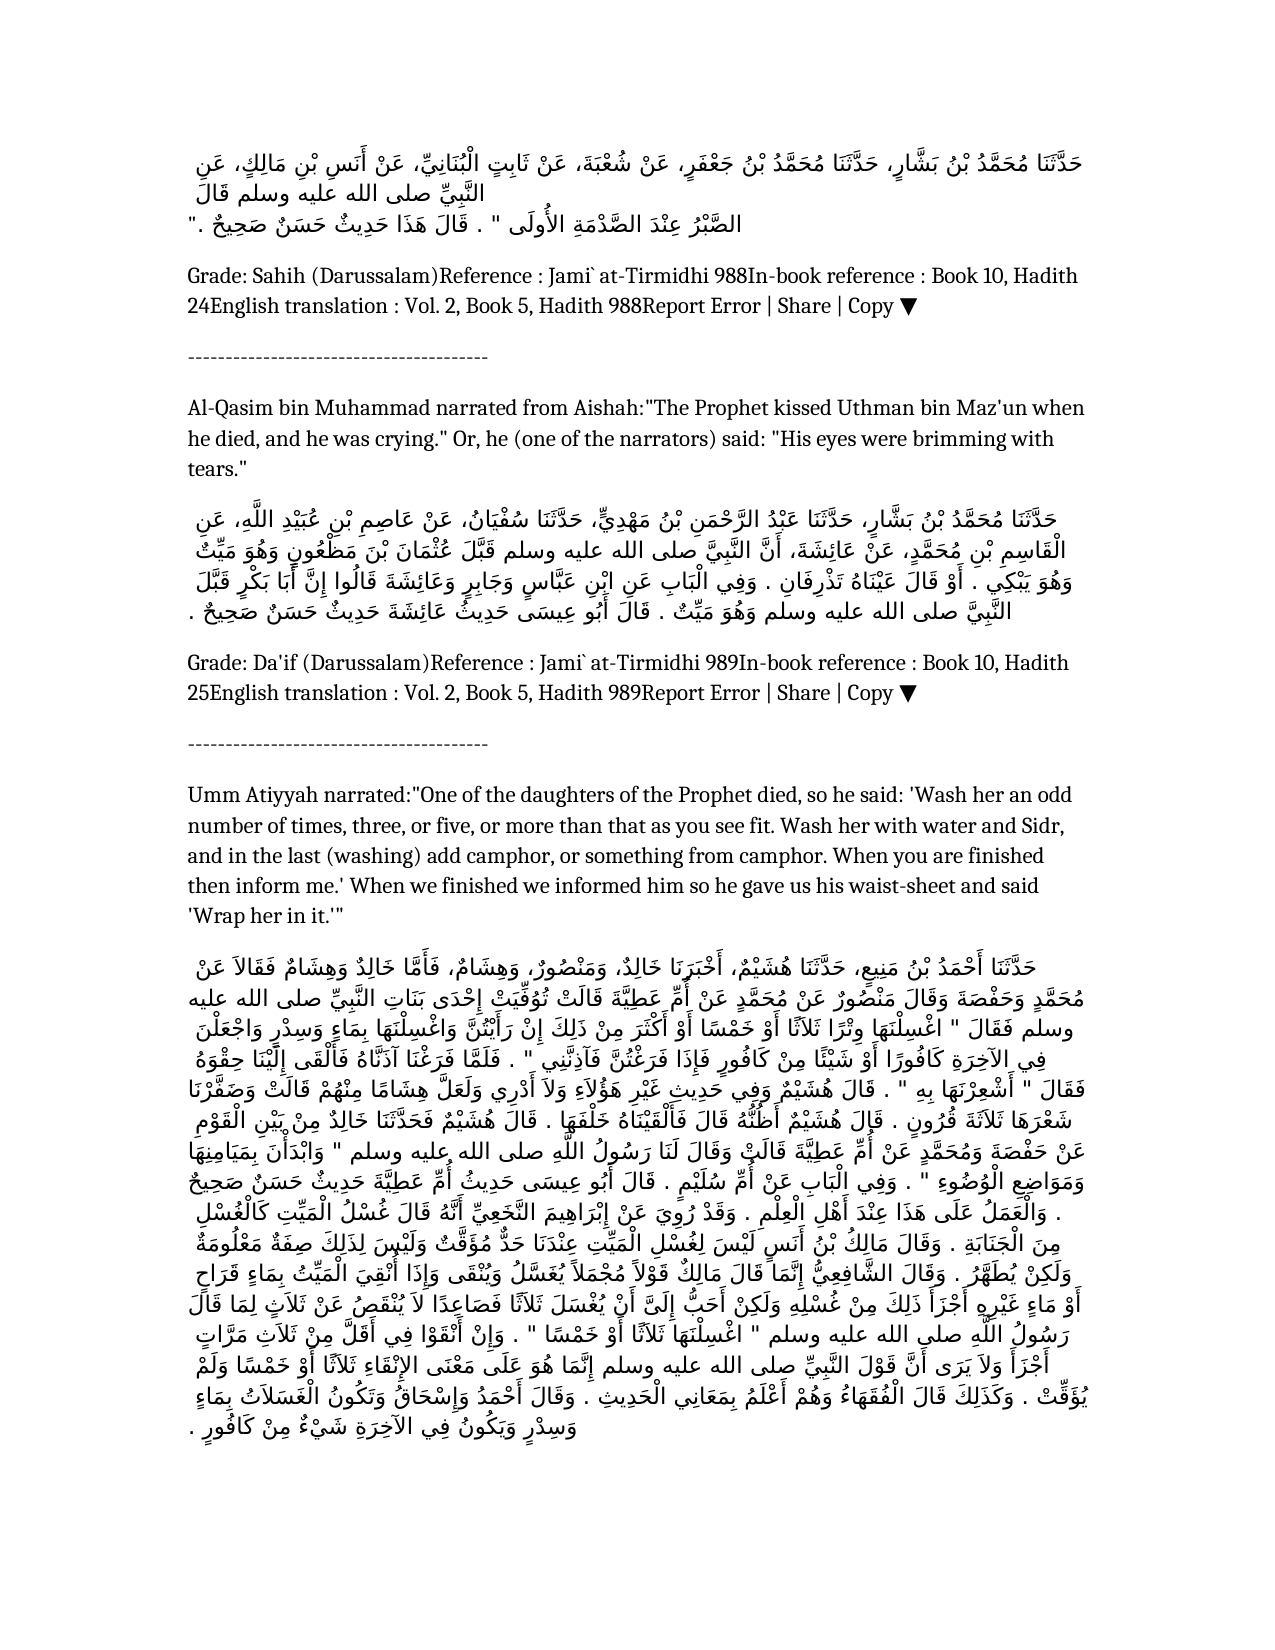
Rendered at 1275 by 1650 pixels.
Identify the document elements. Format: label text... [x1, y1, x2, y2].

text ---------------------------------------- [187, 344, 1087, 371]
text حَدَّثَنَا مُحَمَّدُ بْنُ بَشَّارٍ، حَدَّثَنَا مُحَمَّدُ بْنُ جَعْفَرٍ، عَنْ شُعْبَةَ، عَنْ ثَابِتٍ الْبُنَانِيِّ، عَنْ أَنَسِ بْنِ مَالِكٍ، عَنِ النَّبِيِّ صلى الله عليه وسلم قَالَ ‏ "‏ الصَّبْرُ عِنْدَ الصَّدْمَةِ الأُولَى ‏"‏ ‏.‏ قَالَ هَذَا حَدِيثٌ حَسَنٌ صَحِيحٌ ‏.‏ [187, 150, 1087, 238]
text Grade: Sahih (Darussalam)Reference : Jami` at-Tirmidhi 988In-book reference : Book 10, Hadith 24English translation : Vol. 2, Book 5, Hadith 988Report Error | Share | Copy ▼ [187, 263, 1087, 319]
text ---------------------------------------- [187, 731, 1087, 758]
text حَدَّثَنَا أَحْمَدُ بْنُ مَنِيعٍ، حَدَّثَنَا هُشَيْمٌ، أَخْبَرَنَا خَالِدٌ، وَمَنْصُورٌ، وَهِشَامٌ، فَأَمَّا خَالِدٌ وَهِشَامٌ فَقَالاَ عَنْ مُحَمَّدٍ وَحَفْصَةَ وَقَالَ مَنْصُورٌ عَنْ مُحَمَّدٍ عَنْ أُمِّ عَطِيَّةَ قَالَتْ تُوُفِّيَتْ إِحْدَى بَنَاتِ النَّبِيِّ صلى الله عليه وسلم فَقَالَ ‏"‏ اغْسِلْنَهَا وِتْرًا ثَلاَثًا أَوْ خَمْسًا أَوْ أَكْثَرَ مِنْ ذَلِكَ إِنْ رَأَيْتُنَّ وَاغْسِلْنَهَا بِمَاءٍ وَسِدْرٍ وَاجْعَلْنَ فِي الآخِرَةِ كَافُورًا أَوْ شَيْئًا مِنْ كَافُورٍ فَإِذَا فَرَغْتُنَّ فَآذِنَّنِي ‏"‏ ‏.‏ فَلَمَّا فَرَغْنَا آذَنَّاهُ فَأَلْقَى إِلَيْنَا حِقْوَهُ فَقَالَ ‏"‏ أَشْعِرْنَهَا بِهِ ‏"‏ ‏.‏ قَالَ هُشَيْمٌ وَفِي حَدِيثِ غَيْرِ هَؤُلاَءِ وَلاَ أَدْرِي وَلَعَلَّ هِشَامًا مِنْهُمْ قَالَتْ وَضَفَّرْنَا شَعْرَهَا ثَلاَثَةَ قُرُونٍ ‏.‏ قَالَ هُشَيْمٌ أَظُنُّهُ قَالَ فَأَلْقَيْنَاهُ خَلْفَهَا ‏.‏ قَالَ هُشَيْمٌ فَحَدَّثَنَا خَالِدٌ مِنْ بَيْنِ الْقَوْمِ عَنْ حَفْصَةَ وَمُحَمَّدٍ عَنْ أُمِّ عَطِيَّةَ قَالَتْ وَقَالَ لَنَا رَسُولُ اللَّهِ صلى الله عليه وسلم ‏"‏ وَابْدَأْنَ بِمَيَامِنِهَا وَمَوَاضِعِ الْوُضُوءِ ‏"‏ ‏.‏ وَفِي الْبَابِ عَنْ أُمِّ سُلَيْمٍ ‏.‏ قَالَ أَبُو عِيسَى حَدِيثُ أُمِّ عَطِيَّةَ حَدِيثٌ حَسَنٌ صَحِيحٌ ‏.‏ وَالْعَمَلُ عَلَى هَذَا عِنْدَ أَهْلِ الْعِلْمِ ‏.‏ وَقَدْ رُوِيَ عَنْ إِبْرَاهِيمَ النَّخَعِيِّ أَنَّهُ قَالَ غُسْلُ الْمَيِّتِ كَالْغُسْلِ مِنَ الْجَنَابَةِ ‏.‏ وَقَالَ مَالِكُ بْنُ أَنَسٍ لَيْسَ لِغُسْلِ الْمَيِّتِ عِنْدَنَا حَدٌّ مُؤَقَّتٌ وَلَيْسَ لِذَلِكَ صِفَةٌ مَعْلُومَةٌ وَلَكِنْ يُطَهَّرُ ‏.‏ وَقَالَ الشَّافِعِيُّ إِنَّمَا قَالَ مَالِكٌ قَوْلاً مُجْمَلاً يُغَسَّلُ وَيُنْقَى وَإِذَا أُنْقِيَ الْمَيِّتُ بِمَاءٍ قَرَاحٍ أَوْ مَاءٍ غَيْرِهِ أَجْزَأَ ذَلِكَ مِنْ غُسْلِهِ وَلَكِنْ أَحَبُّ إِلَىَّ أَنْ يُغْسَلَ ثَلاَثًا فَصَاعِدًا لاَ يُنْقَصُ عَنْ ثَلاَثٍ لِمَا قَالَ رَسُولُ اللَّهِ صلى الله عليه وسلم ‏"‏ اغْسِلْنَهَا ثَلاَثًا أَوْ خَمْسًا ‏"‏ ‏.‏ وَإِنْ أَنْقَوْا فِي أَقَلَّ مِنْ ثَلاَثِ مَرَّاتٍ أَجْزَأَ وَلاَ يَرَى أَنَّ قَوْلَ النَّبِيِّ صلى الله عليه وسلم إِنَّمَا هُوَ عَلَى مَعْنَى الإِنْقَاءِ ثَلاَثًا أَوْ خَمْسًا وَلَمْ يُؤَقِّتْ ‏.‏ وَكَذَلِكَ قَالَ الْفُقَهَاءُ وَهُمْ أَعْلَمُ بِمَعَانِي الْحَدِيثِ ‏.‏ وَقَالَ أَحْمَدُ وَإِسْحَاقُ وَتَكُونُ الْغَسَلاَتُ بِمَاءٍ وَسِدْرٍ وَيَكُونُ فِي الآخِرَةِ شَيْءٌ مِنْ كَافُورٍ ‏.‏ [187, 954, 1087, 1440]
text حَدَّثَنَا مُحَمَّدُ بْنُ بَشَّارٍ، حَدَّثَنَا عَبْدُ الرَّحْمَنِ بْنُ مَهْدِيٍّ، حَدَّثَنَا سُفْيَانُ، عَنْ عَاصِمِ بْنِ عُبَيْدِ اللَّهِ، عَنِ الْقَاسِمِ بْنِ مُحَمَّدٍ، عَنْ عَائِشَةَ، أَنَّ النَّبِيَّ صلى الله عليه وسلم قَبَّلَ عُثْمَانَ بْنَ مَظْعُونٍ وَهُوَ مَيِّتٌ وَهُوَ يَبْكِي ‏.‏ أَوْ قَالَ عَيْنَاهُ تَذْرِفَانِ ‏.‏ وَفِي الْبَابِ عَنِ ابْنِ عَبَّاسٍ وَجَابِرٍ وَعَائِشَةَ قَالُوا إِنَّ أَبَا بَكْرٍ قَبَّلَ النَّبِيَّ صلى الله عليه وسلم وَهُوَ مَيِّتٌ ‏.‏ قَالَ أَبُو عِيسَى حَدِيثُ عَائِشَةَ حَدِيثٌ حَسَنٌ صَحِيحٌ ‏.‏ [187, 507, 1087, 625]
text Umm Atiyyah narrated:"One of the daughters of the Prophet died, so he said: 'Wash her an odd number of times, three, or five, or more than that as you see fit. Wash her with water and Sidr, and in the last (washing) add camphor, or something from camphor. When you are finished then inform me.' When we finished we informed him so he gave us his waist-sheet and said 'Wrap her in it.'" [187, 782, 1087, 929]
text Grade: Da'if (Darussalam)Reference : Jami` at-Tirmidhi 989In-book reference : Book 10, Hadith 25English translation : Vol. 2, Book 5, Hadith 989Report Error | Share | Copy ▼ [187, 650, 1087, 707]
text Al-Qasim bin Muhammad narrated from Aishah:"The Prophet kissed Uthman bin Maz'un when he died, and he was crying." Or, he (one of the narrators) said: "His eyes were brimming with tears." [187, 395, 1087, 482]
